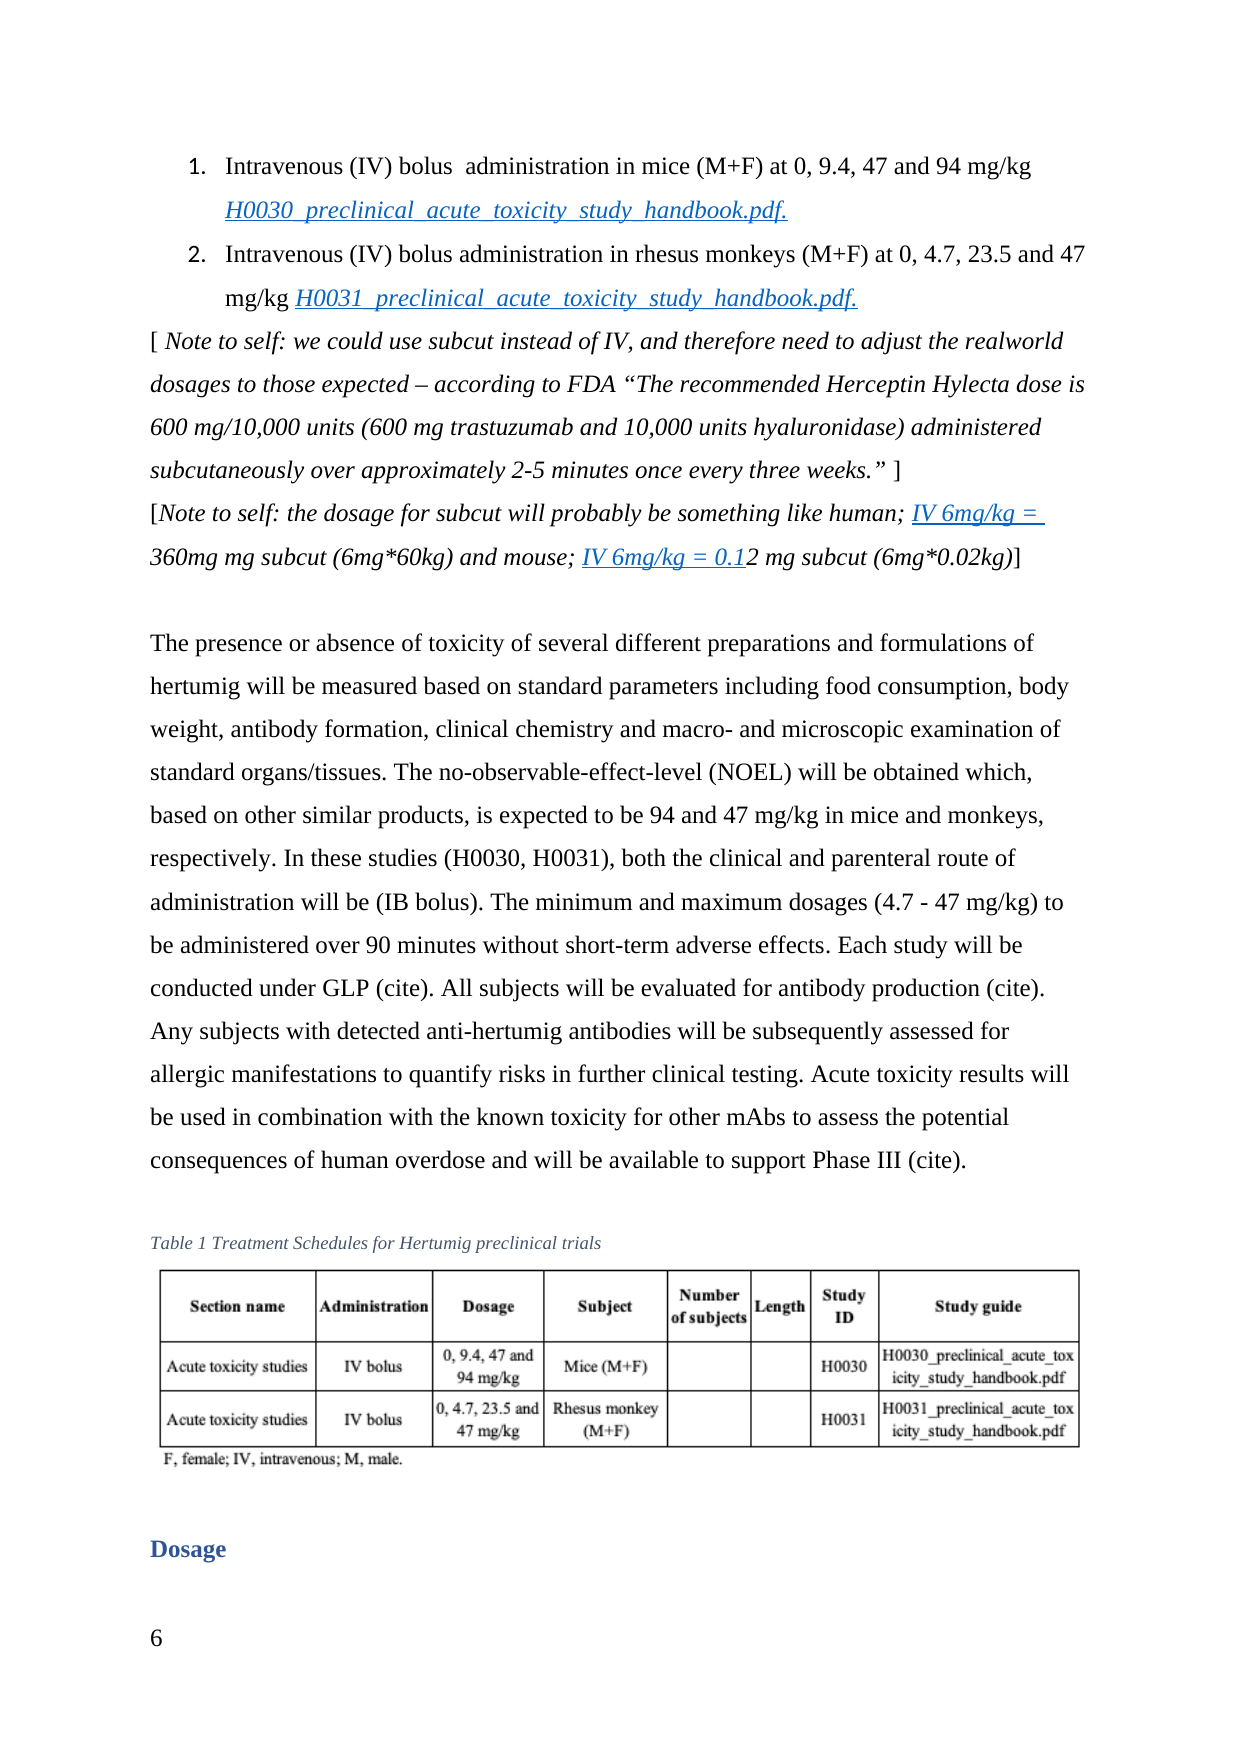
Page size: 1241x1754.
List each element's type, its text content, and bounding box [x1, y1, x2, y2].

text [ Note to self: we could use subcut instead of IV, and therefore need to adjust the realworld dosages to those expected – according to FDA “The recommended Herceptin Hylecta dose is 600 mg/10,000 units (600 mg trastuzumab and 10,000 units hyaluronidase) administered subcutaneously over approximately 2-5 minutes once every three weeks.” ] [150, 326, 1090, 484]
text The presence or absence of toxicity of several different preparations and formulations of hertumig will be measured based on standard parameters including food consumption, body weight, antibody formation, clinical chemistry and macro- and microscopic examination of standard organs/tissues. The no-observable-effect-level (NOEL) will be obtained which, based on other similar products, is expected to be 94 and 47 mg/kg in mice and monkeys, respectively. In these studies (H0030, H0031), both the clinical and parenteral route of administration will be (IB bolus). The minimum and maximum dosages (4.7 - 47 mg/kg) to be administered over 90 minutes without short-term adverse effects. Each study will be conducted under GLP (cite). All subjects will be evaluated for antibody production (cite). Any subjects with detected anti-hertumig antibodies will be subsequently assessed for allergic manifestations to quantify risks in further clinical testing. Acute toxicity results will be used in combination with the known toxicity for other mAbs to assess the potential consequences of human overdose and will be available to support Phase III (cite). [150, 628, 1090, 1174]
list Intravenous (IV) bolus administration in mice (M+F) at 0, 9.4, 47 and 94 mg/kg H0030_preclinical_acute_toxicity_study_handbook.pdf. [187, 150, 1090, 224]
text Table 1 Treatment Schedules for Hertumig preclinical trials [150, 1232, 1090, 1253]
text [Note to self: the dosage for subcut will probably be something like human; IV 6mg/kg = 360mg mg subcut (6mg*60kg) and mouse; IV 6mg/kg = 0.12 mg subcut (6mg*0.02kg)] [150, 498, 1090, 570]
picture [150, 1263, 1091, 1477]
list Intravenous (IV) bolus administration in rhesus monkeys (M+F) at 0, 4.7, 23.5 and 47 mg/kg H0031_preclinical_acute_toxicity_study_handbook.pdf. [187, 238, 1090, 312]
subtitle Dosage [150, 1534, 1090, 1563]
